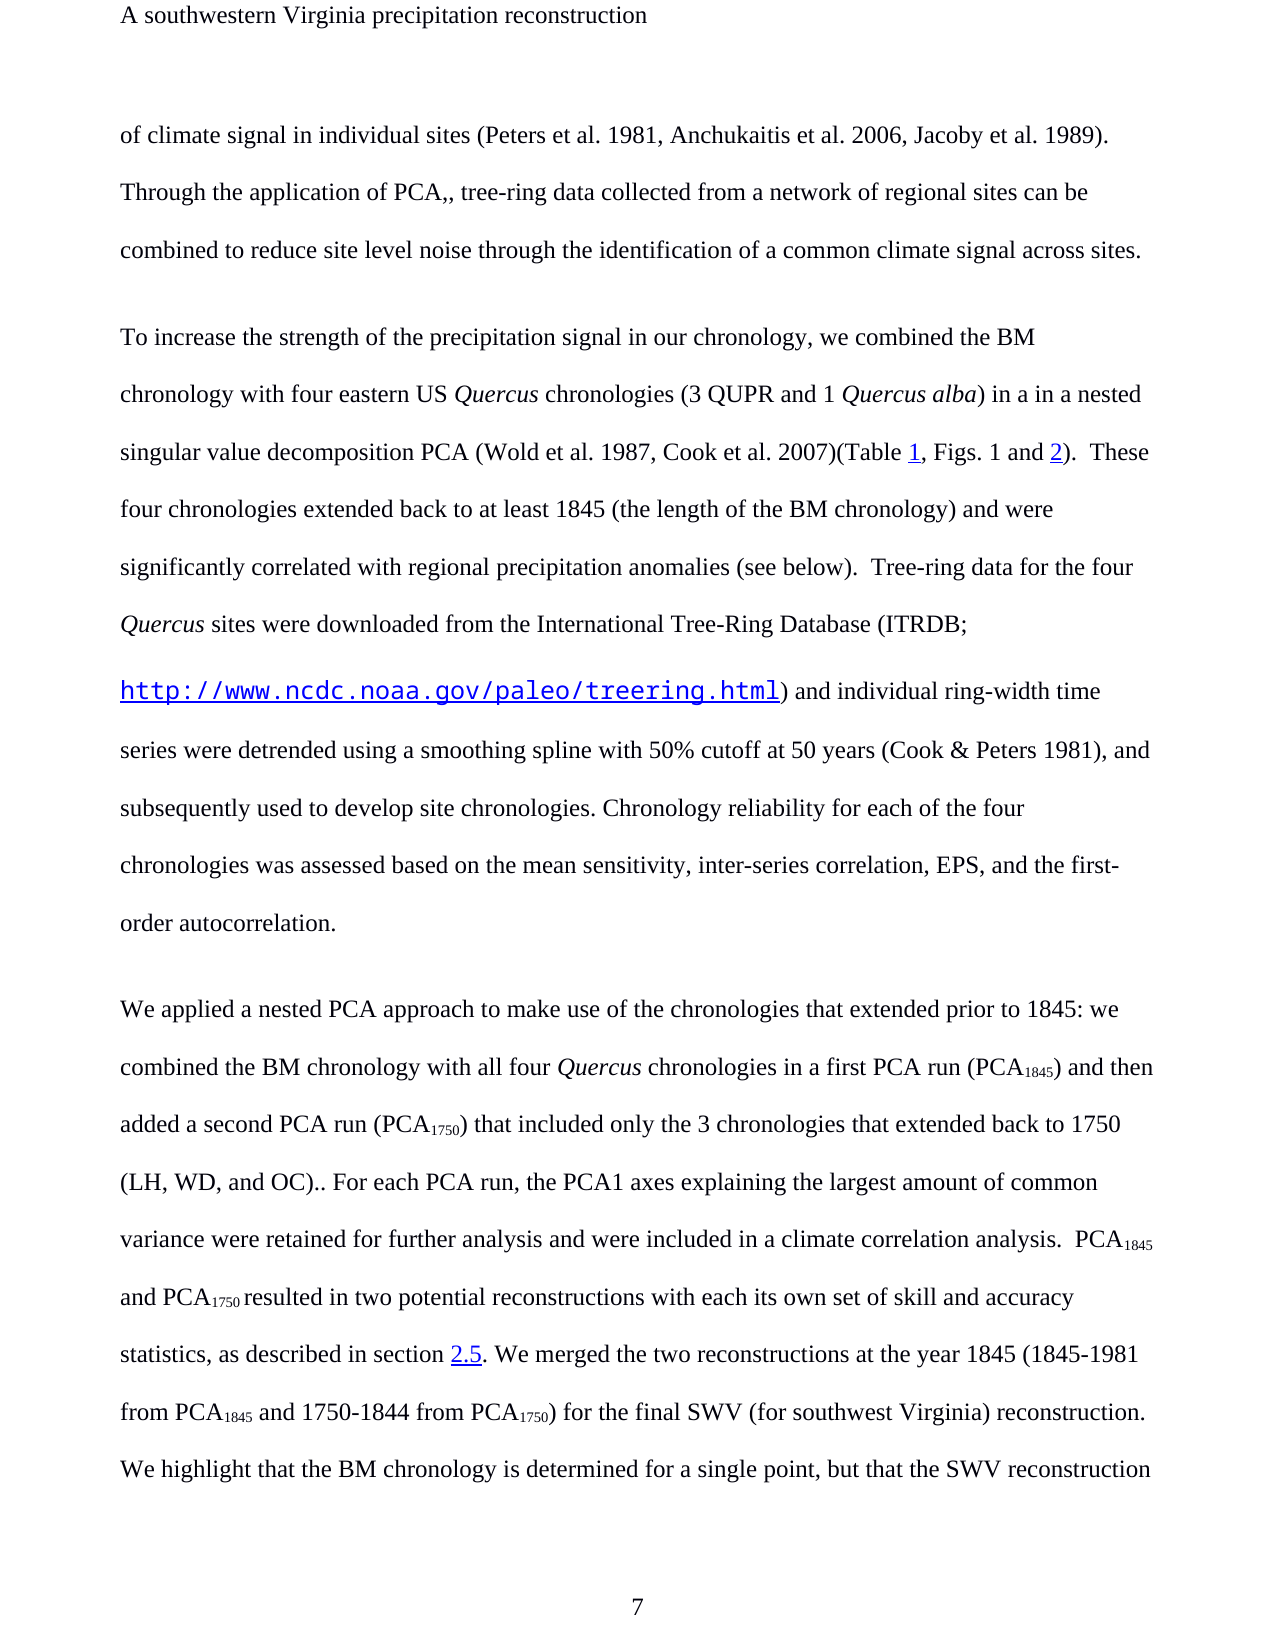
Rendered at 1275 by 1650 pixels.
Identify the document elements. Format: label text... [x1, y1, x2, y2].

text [120, 994, 1155, 1483]
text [120, 120, 1155, 264]
text To increase the strength of the precipitation signal in our chronology, we combined the BM chronology with four eastern US Quercus chronologies (3 QUPR and 1 Quercus alba) in a in a nested singular value decomposition PCA (Wold et al. 1987, Cook et al. 2007)(Table 1, Figs. 1 and 2). These four chronologies extended back to at least 1845 (the length of the BM chronology) and were significantly correlated with regional precipitation anomalies (see below). Tree-ring data for the four Quercus sites were downloaded from the International Tree-Ring Database (ITRDB; http://www.ncdc.noaa.gov/paleo/treering.html) and individual ring-width time series were detrended using a smoothing spline with 50% cutoff at 50 years (Cook & Peters 1981), and subsequently used to develop site chronologies. Chronology reliability for each of the four chronologies was assessed based on the mean sensitivity, inter-series correlation, EPS, and the first-order autocorrelation. [120, 322, 1155, 936]
